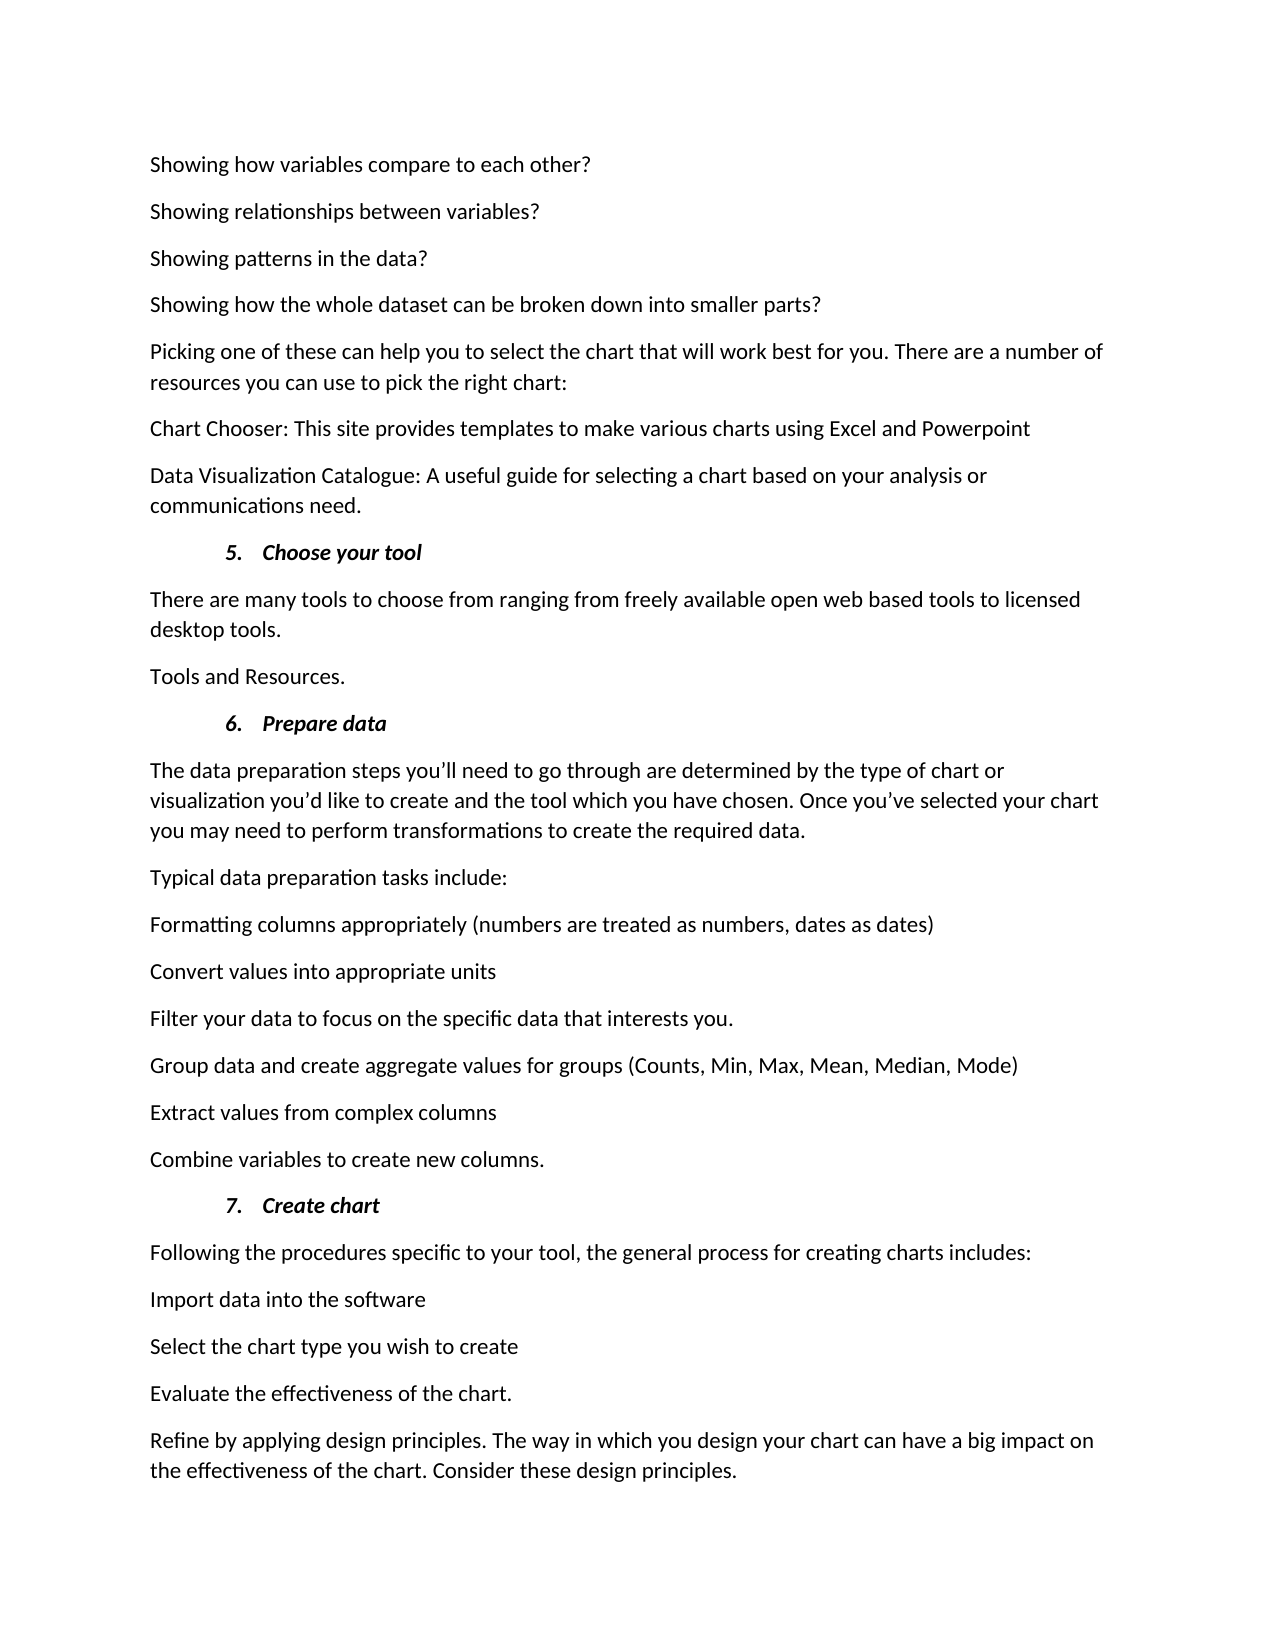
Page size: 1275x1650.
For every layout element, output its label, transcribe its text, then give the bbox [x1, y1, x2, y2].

text Showing patterns in the data? [150, 244, 1125, 272]
list Prepare data [225, 709, 1125, 737]
text Refine by applying design principles. The way in which you design your chart can have a big impact on the effectiveness of the chart. Consider these design principles. [150, 1426, 1125, 1484]
text Showing how the whole dataset can be broken down into smaller parts? [150, 291, 1125, 319]
text Convert values into appropriate units [150, 957, 1125, 985]
text There are many tools to choose from ranging from freely available open web based tools to licensed desktop tools. [150, 585, 1125, 644]
text Import data into the software [150, 1285, 1125, 1313]
text Extract values from complex columns [150, 1098, 1125, 1126]
text Chart Chooser: This site provides templates to make various charts using Excel and Powerpoint [150, 414, 1125, 443]
text Group data and create aggregate values for groups (Counts, Min, Max, Mean, Median, Mode) [150, 1051, 1125, 1079]
text Evaluate the effectiveness of the chart. [150, 1379, 1125, 1407]
list Create chart [225, 1192, 1125, 1220]
text Tools and Resources. [150, 662, 1125, 691]
text Select the chart type you wish to create [150, 1332, 1125, 1360]
text Combine variables to create new columns. [150, 1145, 1125, 1173]
list Choose your tool [225, 538, 1125, 567]
text Typical data preparation tasks include: [150, 863, 1125, 892]
text Data Visualization Catalogue: A useful guide for selecting a chart based on your analysis or communications need. [150, 461, 1125, 520]
text Filter your data to focus on the specific data that interests you. [150, 1004, 1125, 1032]
text Formatting columns appropriately (numbers are treated as numbers, dates as dates) [150, 910, 1125, 938]
text Picking one of these can help you to select the chart that will work best for you. There are a number of resources you can use to pick the right chart: [150, 337, 1125, 396]
text Following the procedures specific to your tool, the general process for creating charts includes: [150, 1238, 1125, 1267]
text The data preparation steps you’ll need to go through are determined by the type of chart or visualization you’d like to create and the tool which you have chosen. Once you’ve selected your chart you may need to perform transformations to create the required data. [150, 756, 1125, 845]
text Showing how variables compare to each other? [150, 150, 1125, 178]
text Showing relationships between variables? [150, 197, 1125, 225]
